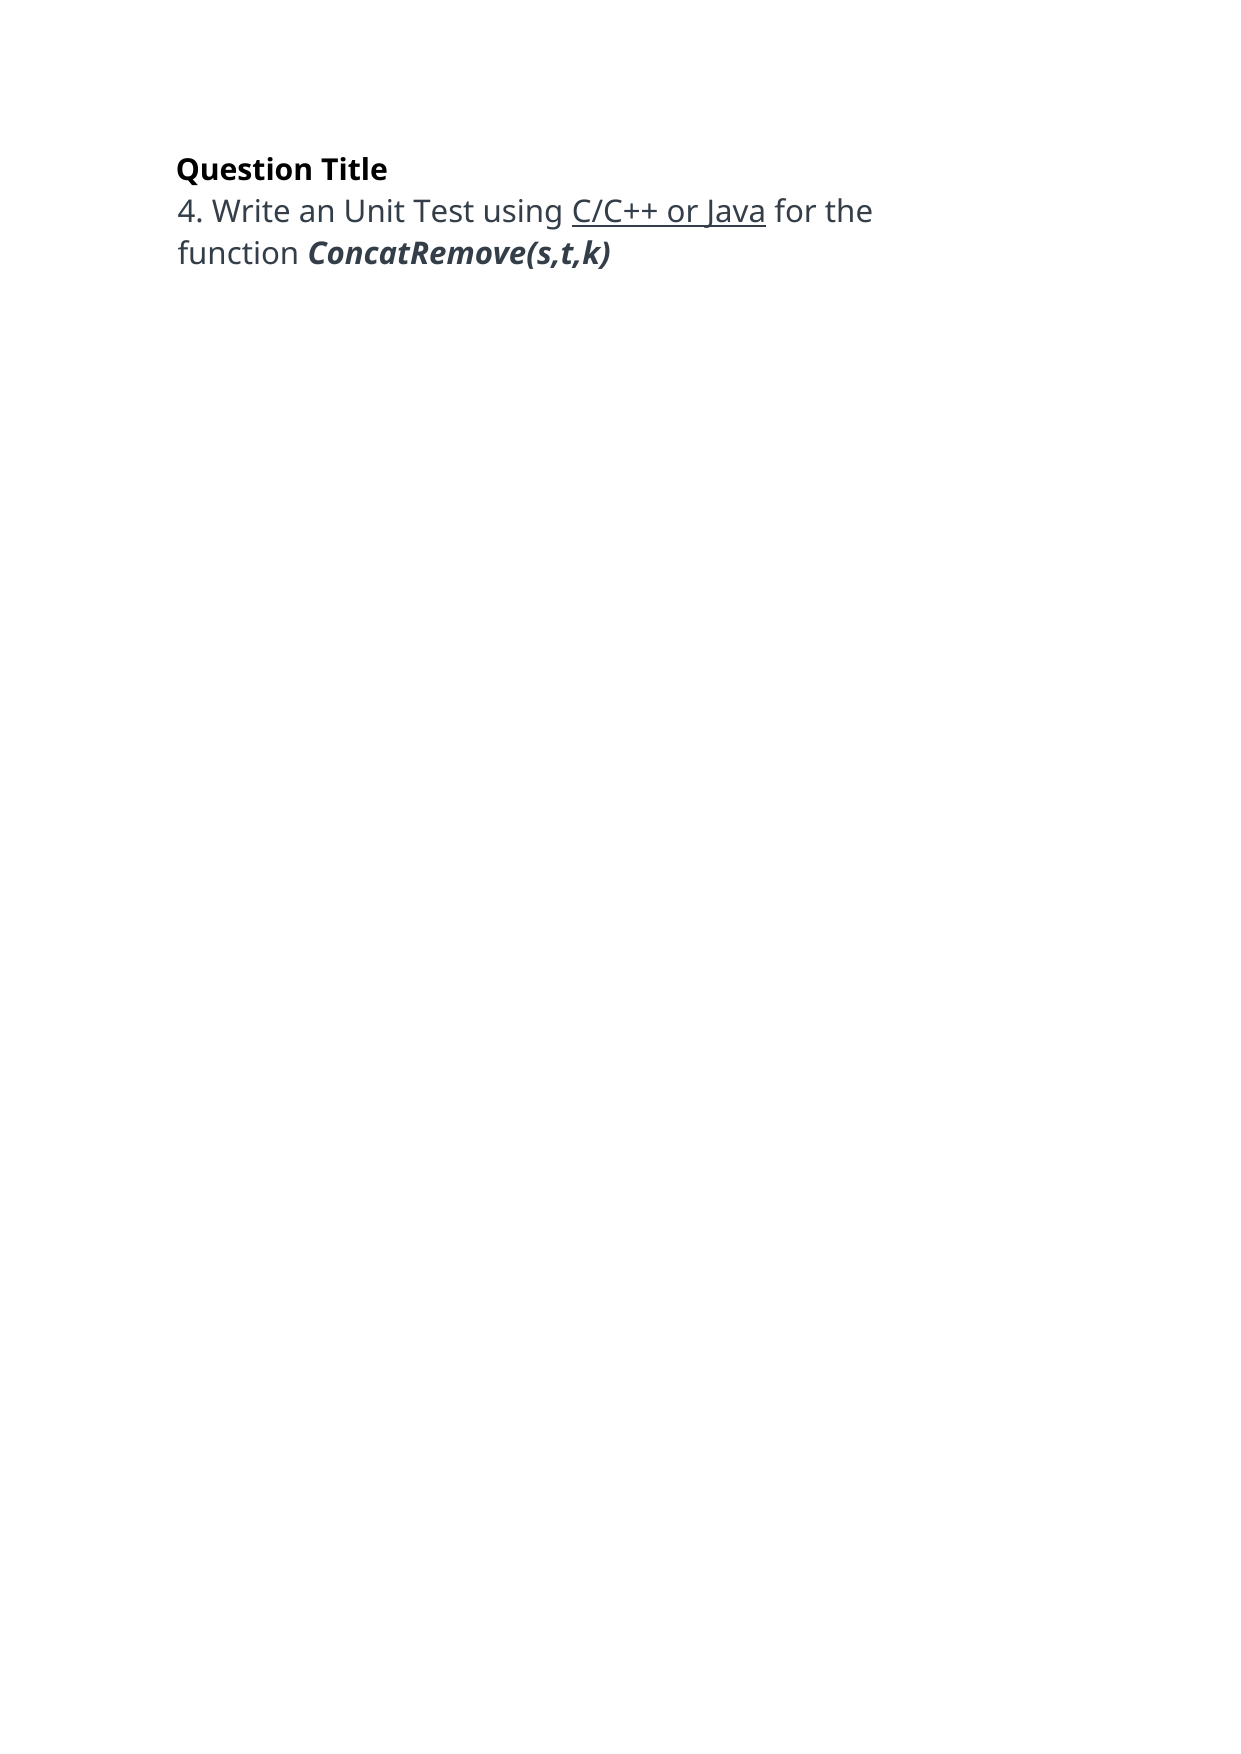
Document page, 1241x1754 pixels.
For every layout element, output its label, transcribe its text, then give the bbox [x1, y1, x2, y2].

text Question Title [176, 148, 1064, 189]
text 4. Write an Unit Test using C/C++ or Java for the function ConcatRemove(s,t,k) [177, 189, 1063, 274]
